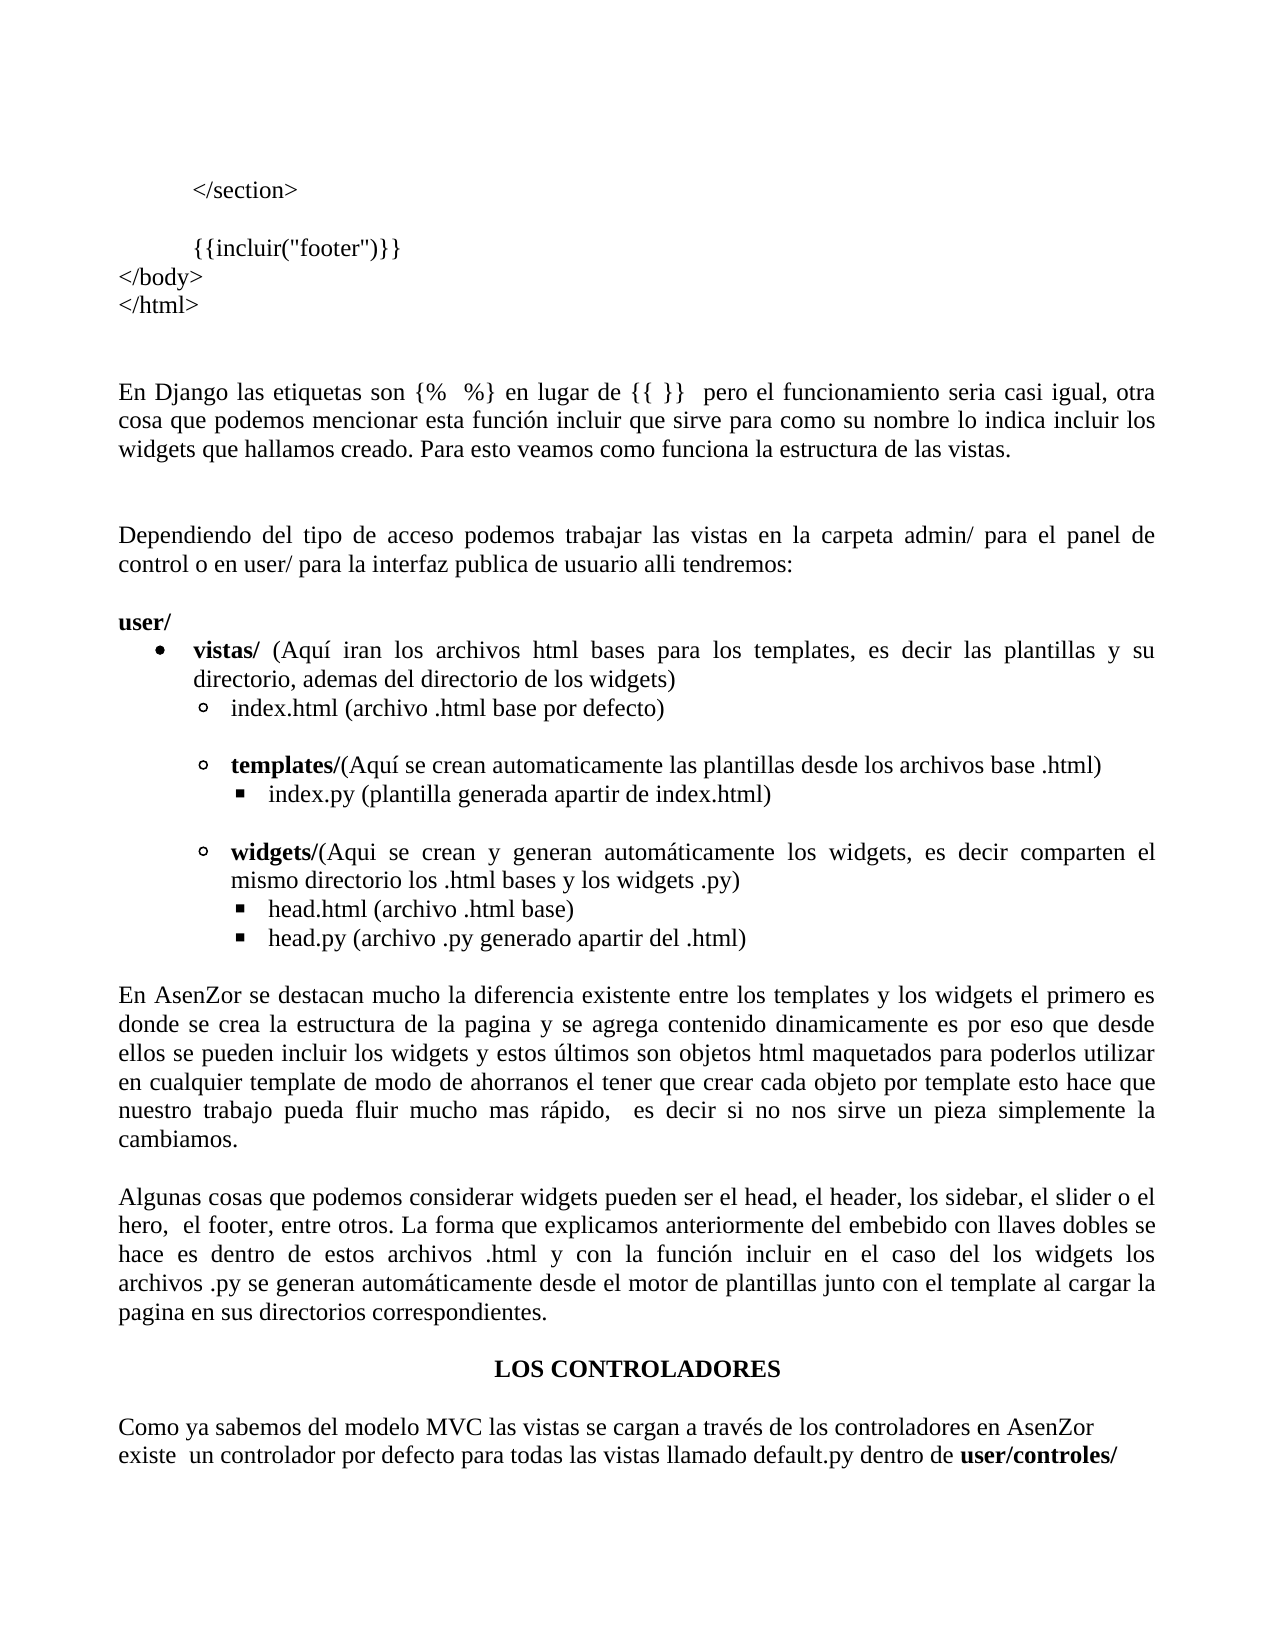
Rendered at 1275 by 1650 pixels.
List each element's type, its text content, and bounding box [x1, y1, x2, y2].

text En AsenZor se destacan mucho la diferencia existente entre los templates y los widgets el primero es donde se crea la estructura de la pagina y se agrega contenido dinamicamente es por eso que desde ellos se pueden incluir los widgets y estos últimos son objetos html maquetados para poderlos utilizar en cualquier template de modo de ahorranos el tener que crear cada objeto por template esto hace que nuestro trabajo pueda fluir mucho mas rápido, es decir si no nos sirve un pieza simplemente la cambiamos. [118, 981, 1157, 1153]
list head.py (archivo .py generado apartir del .html) [231, 923, 1157, 952]
text Dependiendo del tipo de acceso podemos trabajar las vistas en la carpeta admin/ para el panel de control o en user/ para la interfaz publica de usuario alli tendremos: [118, 521, 1157, 578]
text Algunas cosas que podemos considerar widgets pueden ser el head, el header, los sidebar, el slider o el hero, el footer, entre otros. La forma que explicamos anteriormente del embebido con llaves dobles se hace es dentro de estos archivos .html y con la función incluir en el caso del los widgets los archivos .py se generan automáticamente desde el motor de plantillas junto con el template al cargar la pagina en sus directorios correspondientes. [118, 1182, 1157, 1326]
text LOS CONTROLADORES [118, 1354, 1157, 1383]
text </html> [118, 291, 1157, 319]
list index.html (archivo .html base por defecto) [193, 693, 1157, 722]
list head.html (archivo .html base) [231, 894, 1157, 923]
text </body> [118, 262, 1157, 291]
text Como ya sabemos del modelo MVC las vistas se cargan a través de los controladores en AsenZor existe un controlador por defecto para todas las vistas llamado default.py dentro de user/controles/ [118, 1412, 1157, 1469]
text user/ [118, 607, 1157, 636]
text </section> [118, 176, 1157, 204]
list widgets/(Aqui se crean y generan automáticamente los widgets, es decir comparten el mismo directorio los .html bases y los widgets .py) [193, 837, 1157, 894]
text {{incluir("footer")}} [118, 233, 1157, 262]
list templates/(Aquí se crean automaticamente las plantillas desde los archivos base .html) [193, 751, 1157, 779]
list vistas/ (Aquí iran los archivos html bases para los templates, es decir las plantillas y su directorio, ademas del directorio de los widgets) [156, 636, 1157, 693]
text En Django las etiquetas son {% %} en lugar de {{ }} pero el funcionamiento seria casi igual, otra cosa que podemos mencionar esta función incluir que sirve para como su nombre lo indica incluir los widgets que hallamos creado. Para esto veamos como funciona la estructura de las vistas. [118, 377, 1157, 463]
list index.py (plantilla generada apartir de index.html) [231, 779, 1157, 808]
